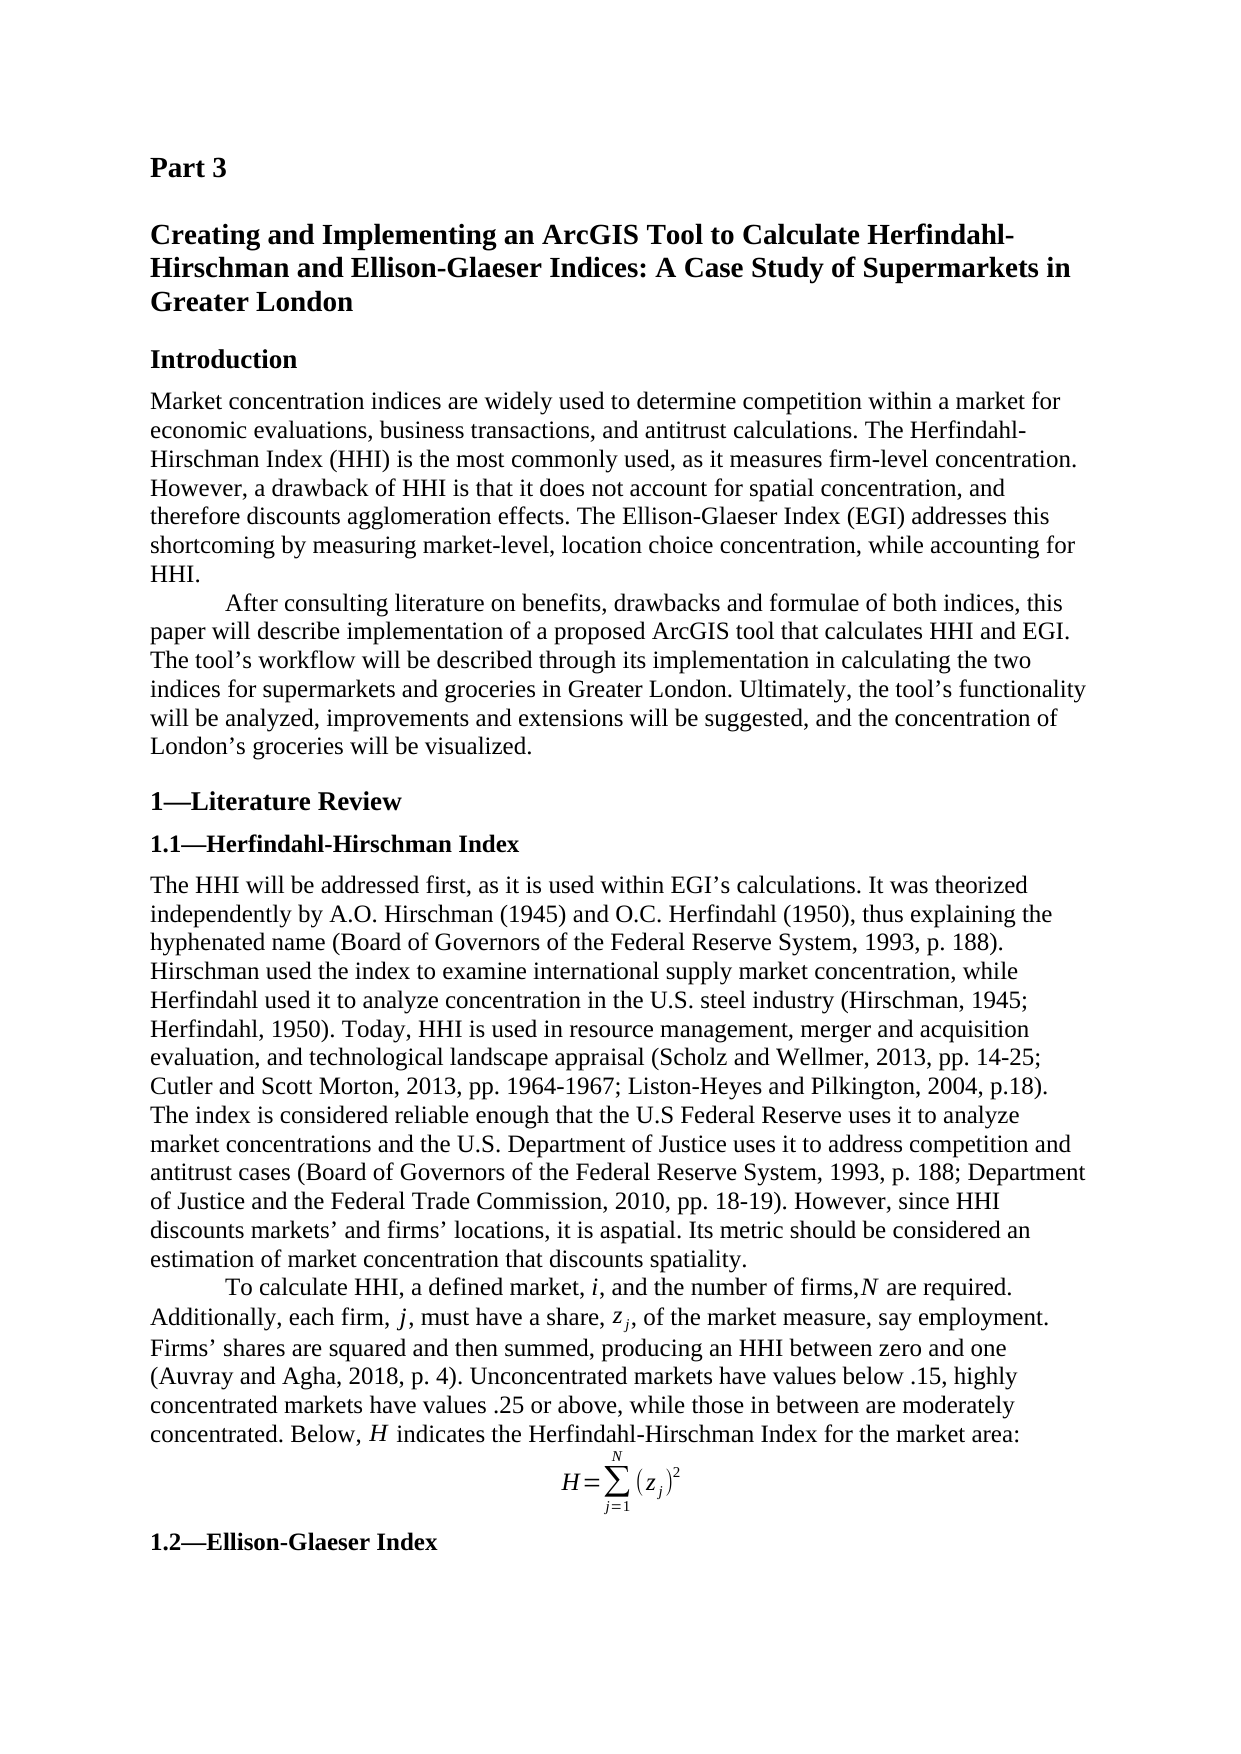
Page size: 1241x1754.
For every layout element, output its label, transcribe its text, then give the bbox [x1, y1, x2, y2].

text 1.1—Herfindahl-Hirschman Index [150, 829, 1090, 857]
text 1—Literature Review [150, 785, 1090, 816]
text 1.2—Ellison-Glaeser Index [150, 1527, 1090, 1556]
text Market concentration indices are widely used to determine competition within a market for economic evaluations, business transactions, and antitrust calculations. The Herfindahl-Hirschman Index (HHI) is the most commonly used, as it measures firm-level concentration. However, a drawback of HHI is that it does not account for spatial concentration, and therefore discounts agglomeration effects. The Ellison-Glaeser Index (EGI) addresses this shortcoming by measuring market-level, location choice concentration, while accounting for HHI. [150, 386, 1090, 588]
text Introduction [150, 343, 1090, 374]
text Creating and Implementing an ArcGIS Tool to Calculate Herfindahl-Hirschman and Ellison-Glaeser Indices: A Case Study of Supermarkets in Greater London [150, 217, 1090, 318]
text Part 3 [150, 150, 1090, 183]
text To calculate HHI, a defined market, , and the number of firms, are required. Additionally, each firm, , must have a share, , of the market measure, say employment. Firms’ shares are squared and then summed, producing an HHI between zero and one (Auvray and Agha, 2018, p. 4). Unconcentrated markets have values below .15, highly concentrated markets have values .25 or above, while those in between are moderately concentrated. Below, indicates the Herfindahl-Hirschman Index for the market area: [150, 1272, 1090, 1448]
text After consulting literature on benefits, drawbacks and formulae of both indices, this paper will describe implementation of a proposed ArcGIS tool that calculates HHI and EGI. The tool’s workflow will be described through its implementation in calculating the two indices for supermarkets and groceries in Greater London. Ultimately, the tool’s functionality will be analyzed, improvements and extensions will be suggested, and the concentration of London’s groceries will be visualized. [150, 588, 1090, 760]
text The HHI will be addressed first, as it is used within EGI’s calculations. It was theorized independently by A.O. Hirschman (1945) and O.C. Herfindahl (1950), thus explaining the hyphenated name (Board of Governors of the Federal Reserve System, 1993, p. 188). Hirschman used the index to examine international supply market concentration, while Herfindahl used it to analyze concentration in the U.S. steel industry (Hirschman, 1945; Herfindahl, 1950). Today, HHI is used in resource management, merger and acquisition evaluation, and technological landscape appraisal (Scholz and Wellmer, 2013, pp. 14-25; Cutler and Scott Morton, 2013, pp. 1964-1967; Liston-Heyes and Pilkington, 2004, p.18). The index is considered reliable enough that the U.S Federal Reserve uses it to analyze market concentrations and the U.S. Department of Justice uses it to address competition and antitrust cases (Board of Governors of the Federal Reserve System, 1993, p. 188; Department of Justice and the Federal Trade Commission, 2010, pp. 18-19). However, since HHI discounts markets’ and firms’ locations, it is aspatial. Its metric should be considered an estimation of market concentration that discounts spatiality. [150, 870, 1090, 1272]
